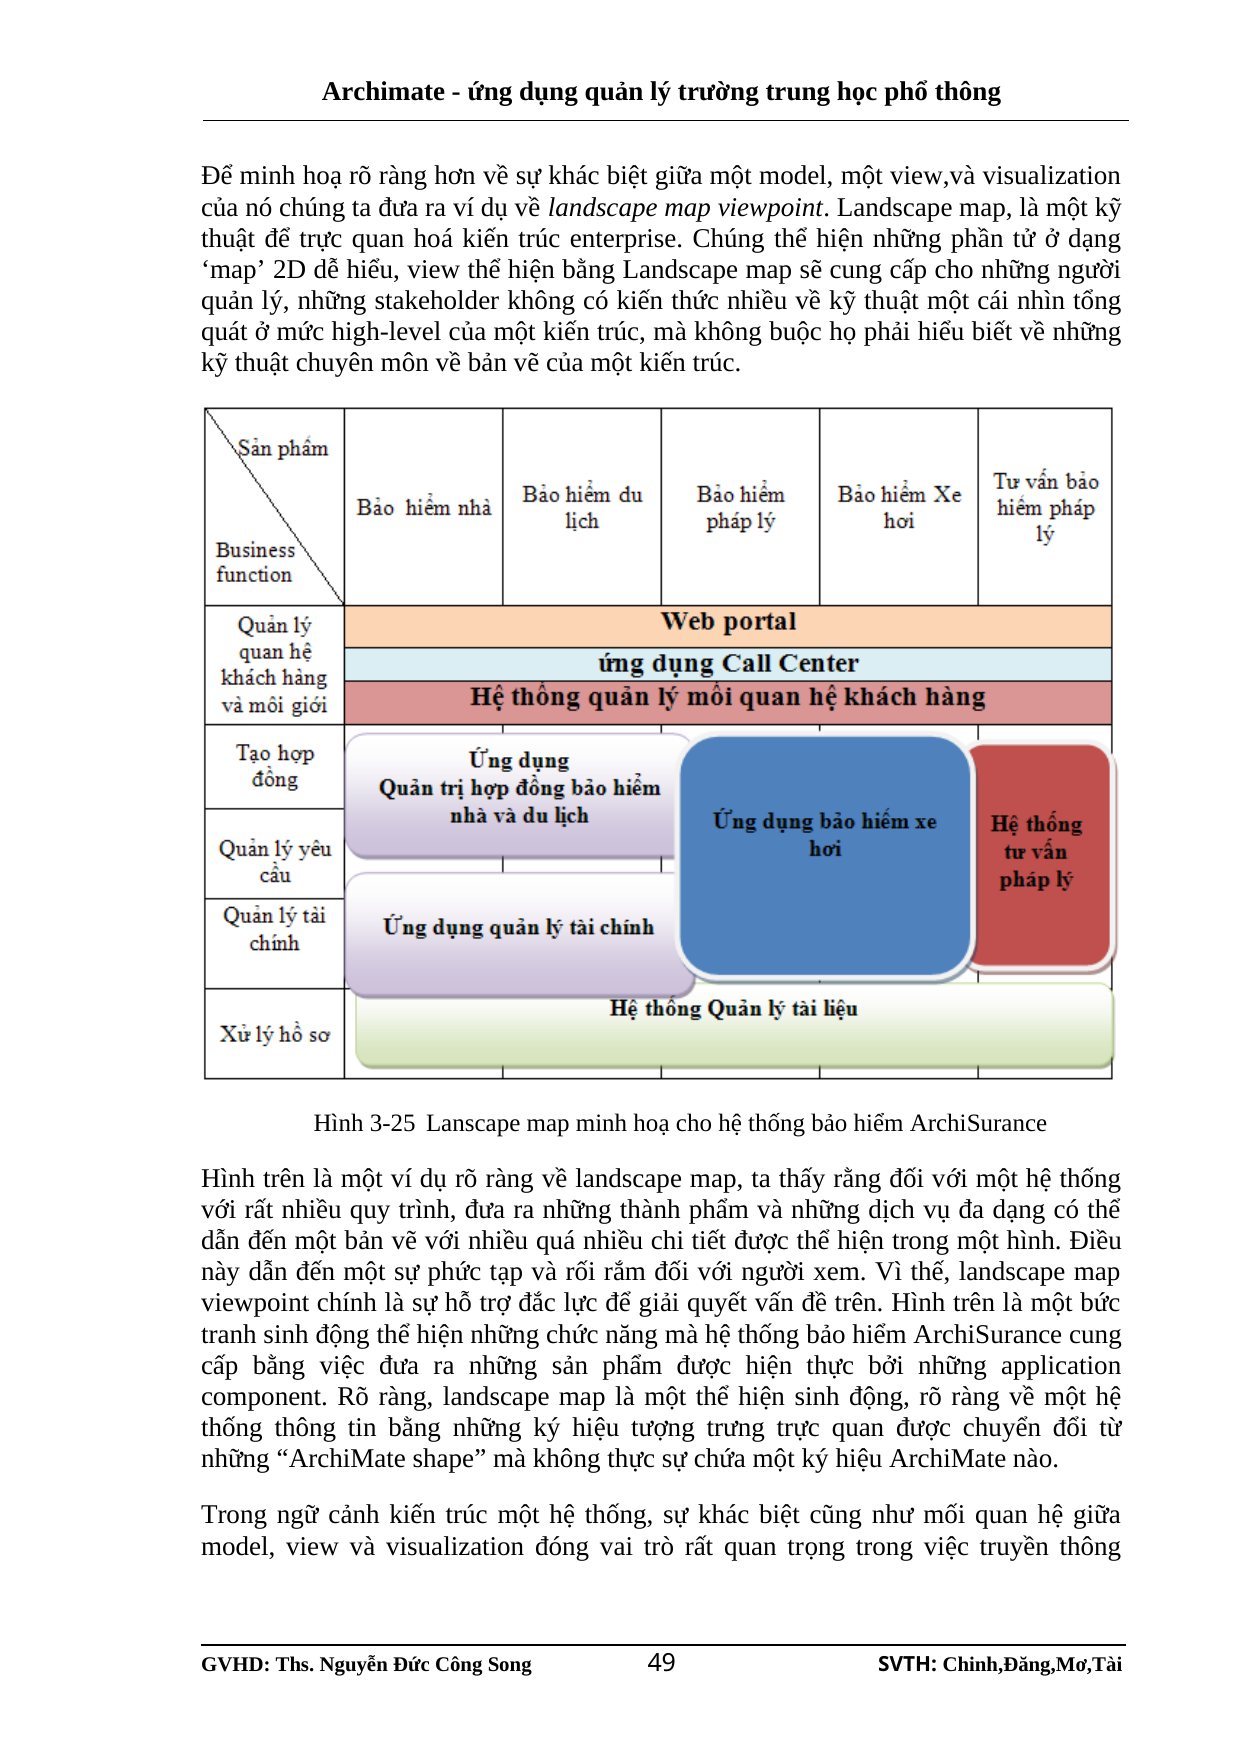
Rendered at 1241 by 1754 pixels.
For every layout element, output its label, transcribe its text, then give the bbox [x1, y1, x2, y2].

text Hình trên là một ví dụ rõ ràng về landscape map, ta thấy rằng đối với một hệ thống với rất nhiều quy trình, đưa ra những thành phẩm và những dịch vụ đa dạng có thể dẫn đến một bản vẽ với nhiều quá nhiều chi tiết được thể hiện trong một hình. Điều này dẫn đến một sự phức tạp và rối rắm đối với người xem. Vì thế, landscape map viewpoint chính là sự hỗ trợ đắc lực để giải quyết vấn đề trên. Hình trên là một bức tranh sinh động thể hiện những chức năng mà hệ thống bảo hiểm ArchiSurance cung cấp bằng việc đưa ra những sản phẩm được hiện thực bởi những application component. Rõ ràng, landscape map là một thể hiện sinh động, rõ ràng về một hệ thống thông tin bằng những ký hiệu tượng trưng trực quan được chuyển đổi từ những “ArchiMate shape” mà không thực sự chứa một ký hiệu ArchiMate nào. [201, 1162, 1122, 1473]
text Để minh hoạ rõ ràng hơn về sự khác biệt giữa một model, một view,và visualization của nó chúng ta đưa ra ví dụ về landscape map viewpoint. Landscape map, là một kỹ thuật để trực quan hoá kiến trúc enterprise. Chúng thể hiện những phần tử ở dạng ‘map’ 2D dễ hiểu, view thể hiện bằng Landscape map sẽ cung cấp cho những người quản lý, những stakeholder không có kiến thức nhiều về kỹ thuật một cái nhìn tổng quát ở mức high-level của một kiến trúc, mà không buộc họ phải hiểu biết về những kỹ thuật chuyên môn về bản vẽ của một kiến trúc. [201, 159, 1122, 377]
text Lanscape map minh hoạ cho hệ thống bảo hiểm ArchiSurance [238, 1108, 1122, 1137]
picture [200, 402, 1123, 1084]
